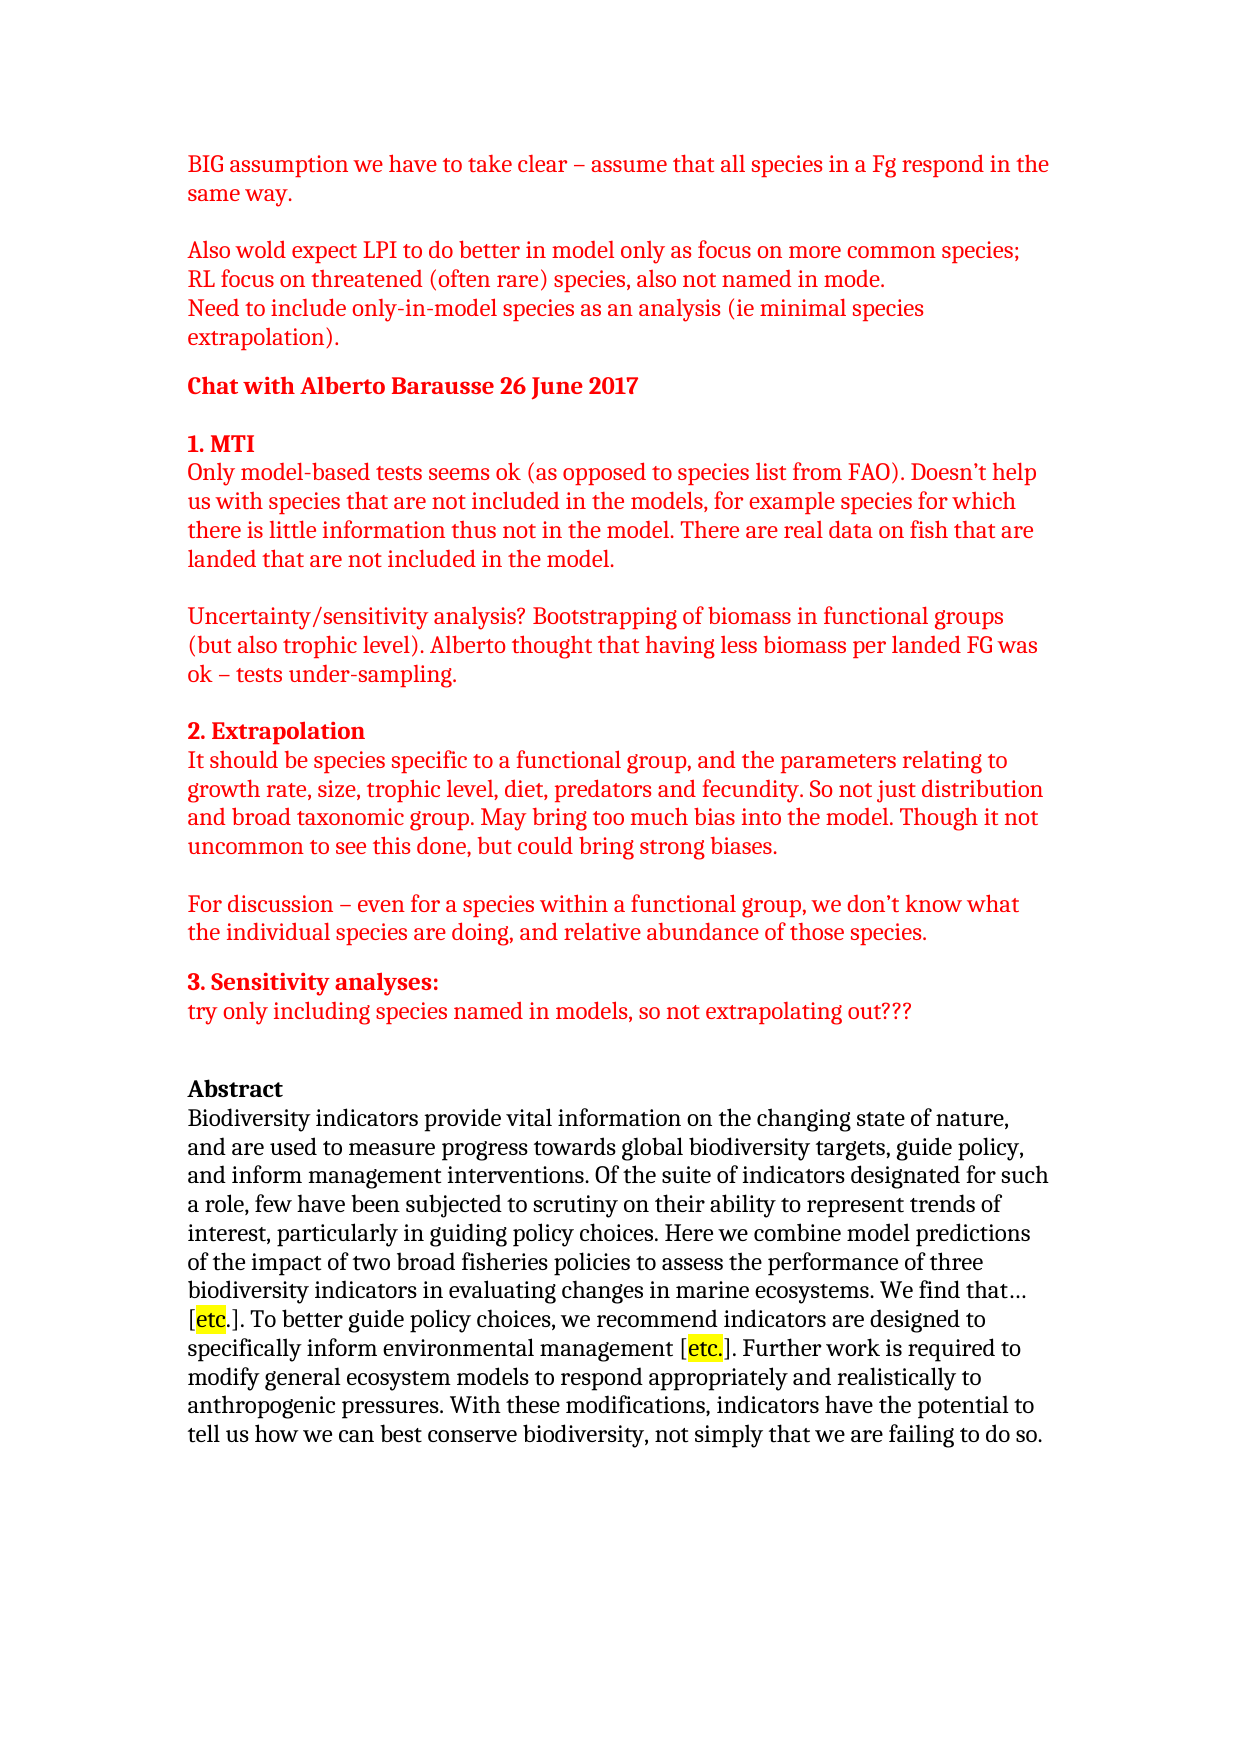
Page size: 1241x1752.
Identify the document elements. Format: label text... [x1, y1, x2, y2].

text Uncertainty/sensitivity analysis? Bootstrapping of biomass in functional groups (but also trophic level). Alberto thought that having less biomass per landed FG was ok – tests under-sampling. [187, 602, 1053, 688]
subtitle 3. Sensitivity analyses: [187, 968, 1053, 997]
text Biodiversity indicators provide vital information on the changing state of nature, and are used to measure progress towards global biodiversity targets, guide policy, and inform management interventions. Of the suite of indicators designated for such a role, few have been subjected to scrutiny on their ability to represent trends of interest, particularly in guiding policy choices. Here we combine model predictions of the impact of two broad fisheries policies to assess the performance of three biodiversity indicators in evaluating changes in marine ecosystems. We find that…[etc.]. To better guide policy choices, we recommend indicators are designed to specifically inform environmental management [etc.]. Further work is required to modify general ecosystem models to respond appropriately and realistically to anthropogenic pressures. With these modifications, indicators have the potential to tell us how we can best conserve biodiversity, not simply that we are failing to do so. [187, 1104, 1053, 1449]
text Only model-based tests seems ok (as opposed to species list from FAO). Doesn’t help us with species that are not included in the models, for example species for which there is little information thus not in the model. There are real data on fish that are landed that are not included in the model. [187, 458, 1053, 573]
text Need to include only-in-model species as an analysis (ie minimal species extrapolation). [187, 294, 1053, 351]
subtitle Abstract [187, 1075, 1053, 1104]
text 2. Extrapolation [187, 717, 1053, 746]
text For discussion – even for a species within a functional group, we don’t know what the individual species are doing, and relative abundance of those species. [187, 889, 1053, 947]
subtitle Chat with Alberto Barausse 26 June 2017 [187, 372, 1053, 401]
text try only including species named in models, so not extrapolating out??? [187, 997, 1053, 1025]
text 1. MTI [187, 429, 1053, 458]
text Also wold expect LPI to do better in model only as focus on more common species; RL focus on threatened (often rare) species, also not named in mode. [187, 236, 1053, 294]
text BIG assumption we have to take clear – assume that all species in a Fg respond in the same way. [187, 150, 1053, 207]
text It should be species specific to a functional group, and the parameters relating to growth rate, size, trophic level, diet, predators and fecundity. So not just distribution and broad taxonomic group. May bring too much bias into the model. Though it not uncommon to see this done, but could bring strong biases. [187, 746, 1053, 861]
